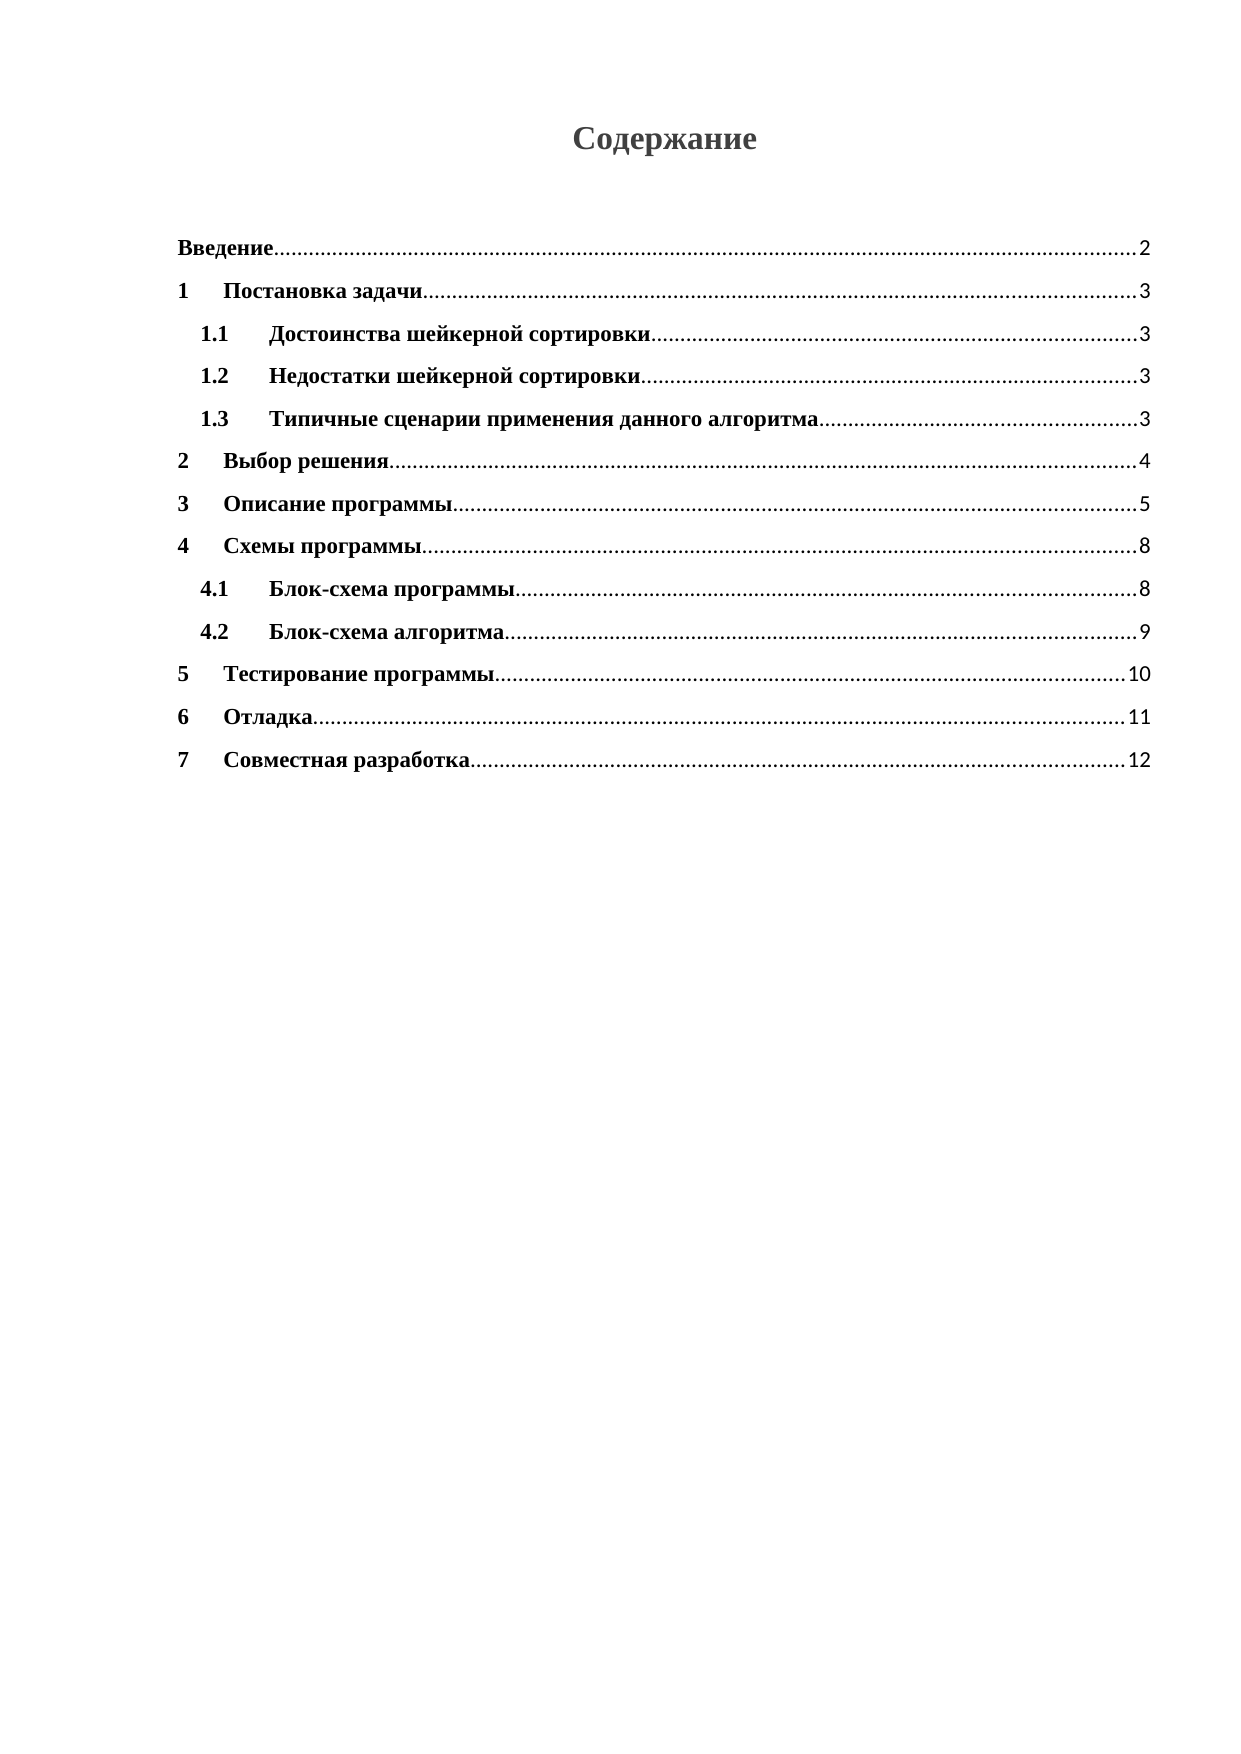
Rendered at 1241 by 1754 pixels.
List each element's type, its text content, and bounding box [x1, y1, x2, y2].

text Содержание [177, 118, 1152, 156]
